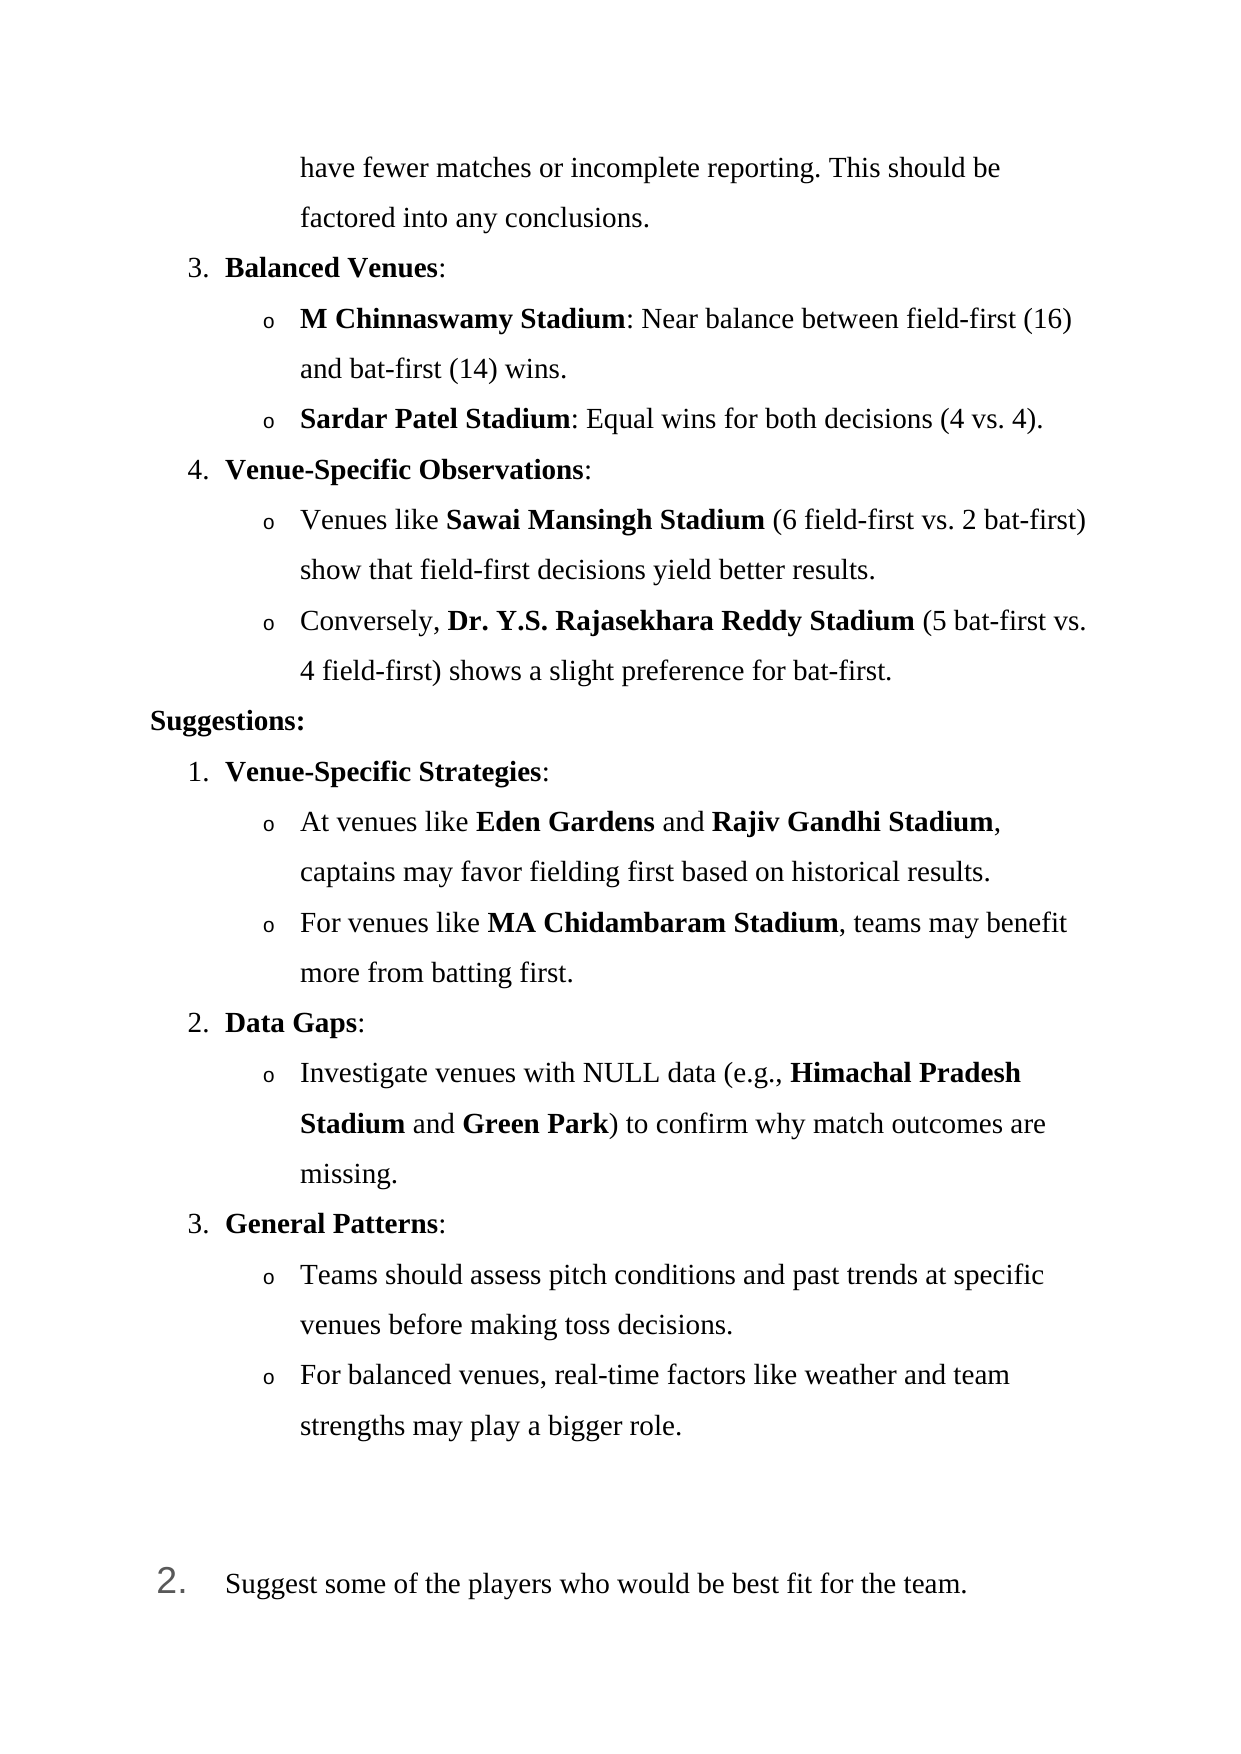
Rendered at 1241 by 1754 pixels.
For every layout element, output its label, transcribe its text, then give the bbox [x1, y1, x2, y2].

text Suggestions: [150, 703, 1090, 737]
list M Chinnaswamy Stadium: Near balance between field-first (16) and bat-first (14) wins. [262, 301, 1090, 385]
list Investigate venues with NULL data (e.g., Himachal Pradesh Stadium and Green Park) to confirm why match outcomes are missing. [262, 1056, 1090, 1190]
list Venue-Specific Observations: [187, 452, 1090, 485]
list Venue-Specific Strategies: [187, 754, 1090, 787]
list For balanced venues, real-time factors like weather and team strengths may play a bigger role. [262, 1357, 1090, 1441]
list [262, 150, 1090, 234]
list Data Gaps: [187, 1005, 1090, 1039]
list Suggest some of the players who would be best fit for the team. [187, 1559, 1090, 1602]
list Venues like Sawai Mansingh Stadium (6 field-first vs. 2 bat-first) show that field-first decisions yield better results. [262, 502, 1090, 586]
list General Patterns: [187, 1207, 1090, 1240]
list Balanced Venues: [187, 251, 1090, 284]
list Sardar Patel Stadium: Equal wins for both decisions (4 vs. 4). [262, 402, 1090, 435]
list Conversely, Dr. Y.S. Rajasekhara Reddy Stadium (5 bat-first vs. 4 field-first) shows a slight preference for bat-first. [262, 603, 1090, 687]
list At venues like Eden Gardens and Rajiv Gandhi Stadium, captains may favor fielding first based on historical results. [262, 804, 1090, 888]
list Teams should assess pitch conditions and past trends at specific venues before making toss decisions. [262, 1257, 1090, 1341]
list For venues like MA Chidambaram Stadium, teams may benefit more from batting first. [262, 905, 1090, 988]
